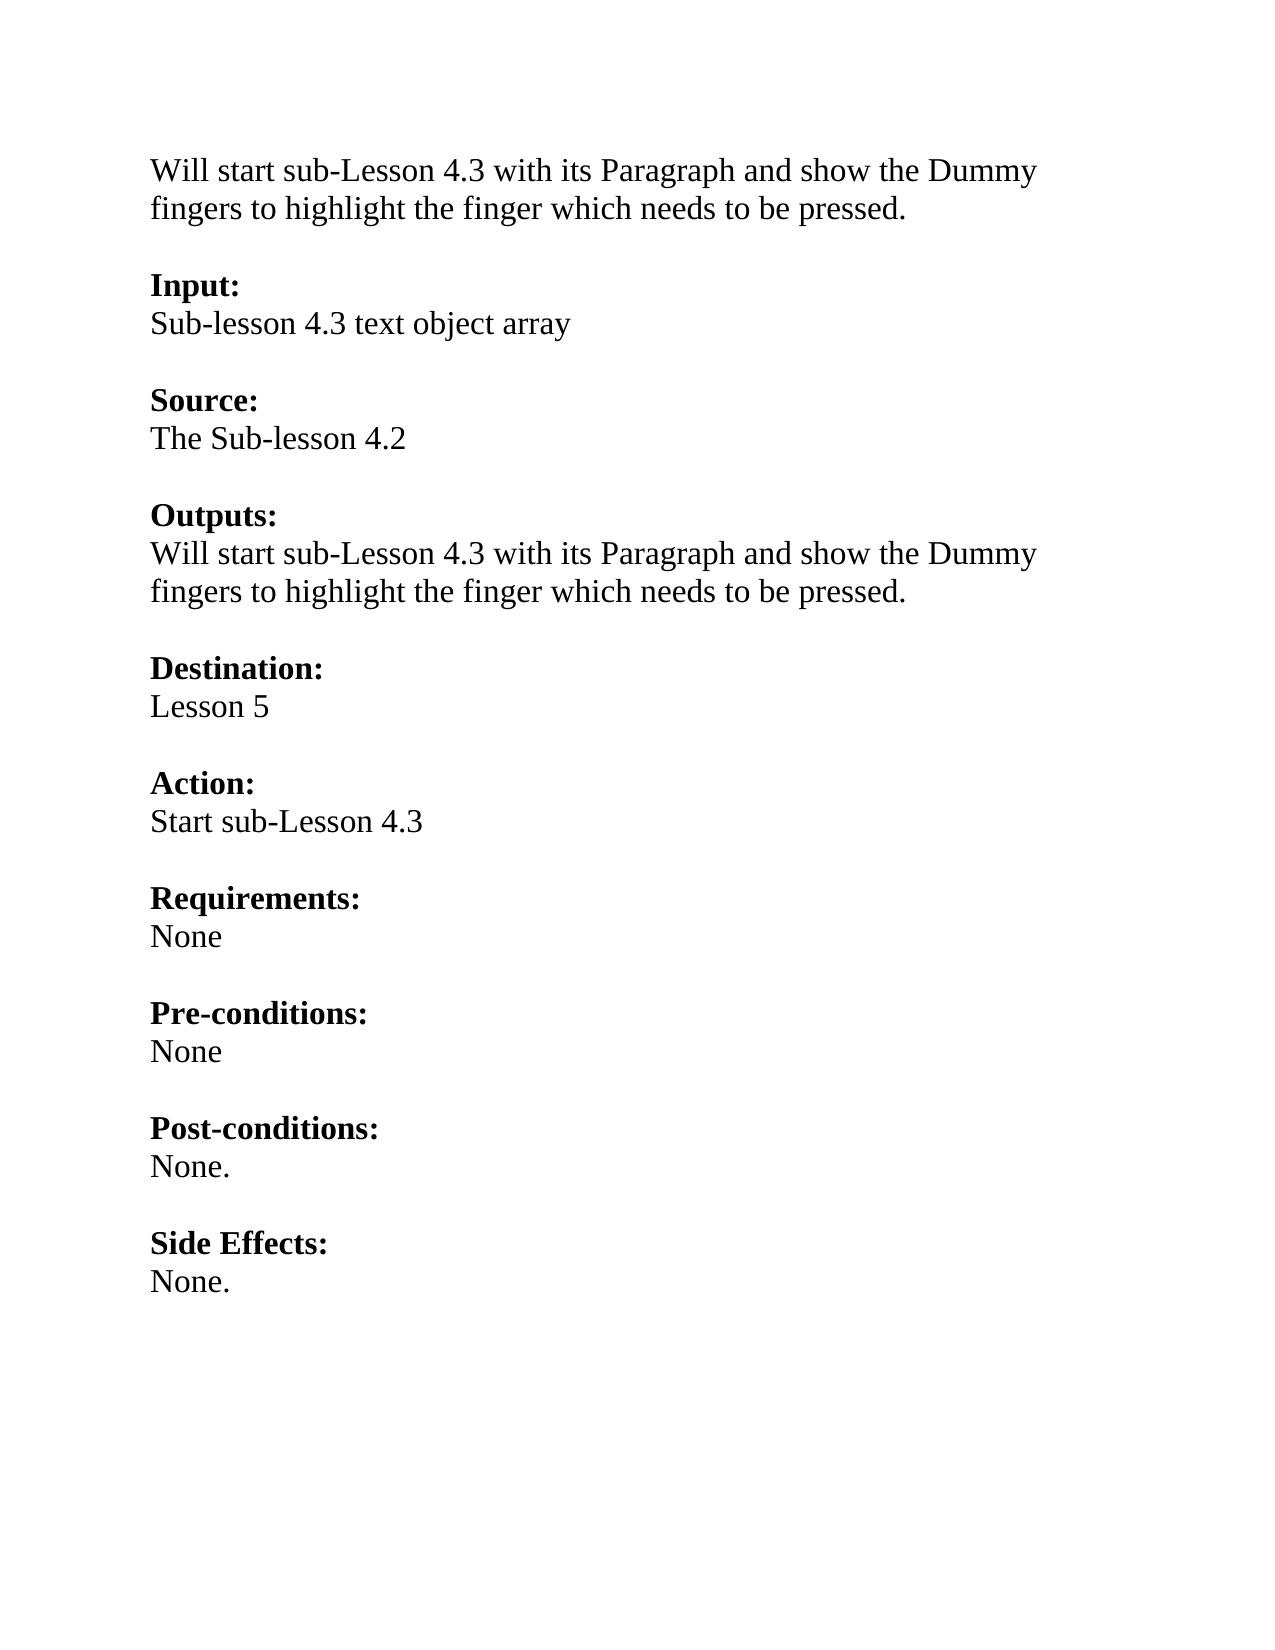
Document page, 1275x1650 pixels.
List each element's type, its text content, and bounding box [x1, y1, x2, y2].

text None. [150, 1262, 1125, 1300]
text Side Effects: [150, 1223, 1125, 1262]
text None. [150, 1147, 1125, 1185]
text Start sub-Lesson 4.3 [150, 802, 1125, 840]
text None [150, 1032, 1125, 1070]
text The Sub-lesson 4.2 [150, 418, 1125, 457]
text Lesson 5 [150, 687, 1125, 725]
text Action: [150, 763, 1125, 802]
text Input: [150, 265, 1125, 303]
text Requirements: [150, 878, 1125, 917]
text Sub-lesson 4.3 text object array [150, 303, 1125, 342]
text Pre-conditions: [150, 993, 1125, 1032]
text Will start sub-Lesson 4.3 with its Paragraph and show the Dummy fingers to highlight the finger which needs to be pressed. [150, 533, 1125, 610]
text Source: [150, 380, 1125, 418]
text Post-conditions: [150, 1108, 1125, 1147]
text Outputs: [150, 495, 1125, 533]
text Will start sub-Lesson 4.3 with its Paragraph and show the Dummy fingers to highlight the finger which needs to be pressed. [150, 150, 1125, 227]
text Destination: [150, 648, 1125, 687]
text None [150, 917, 1125, 955]
